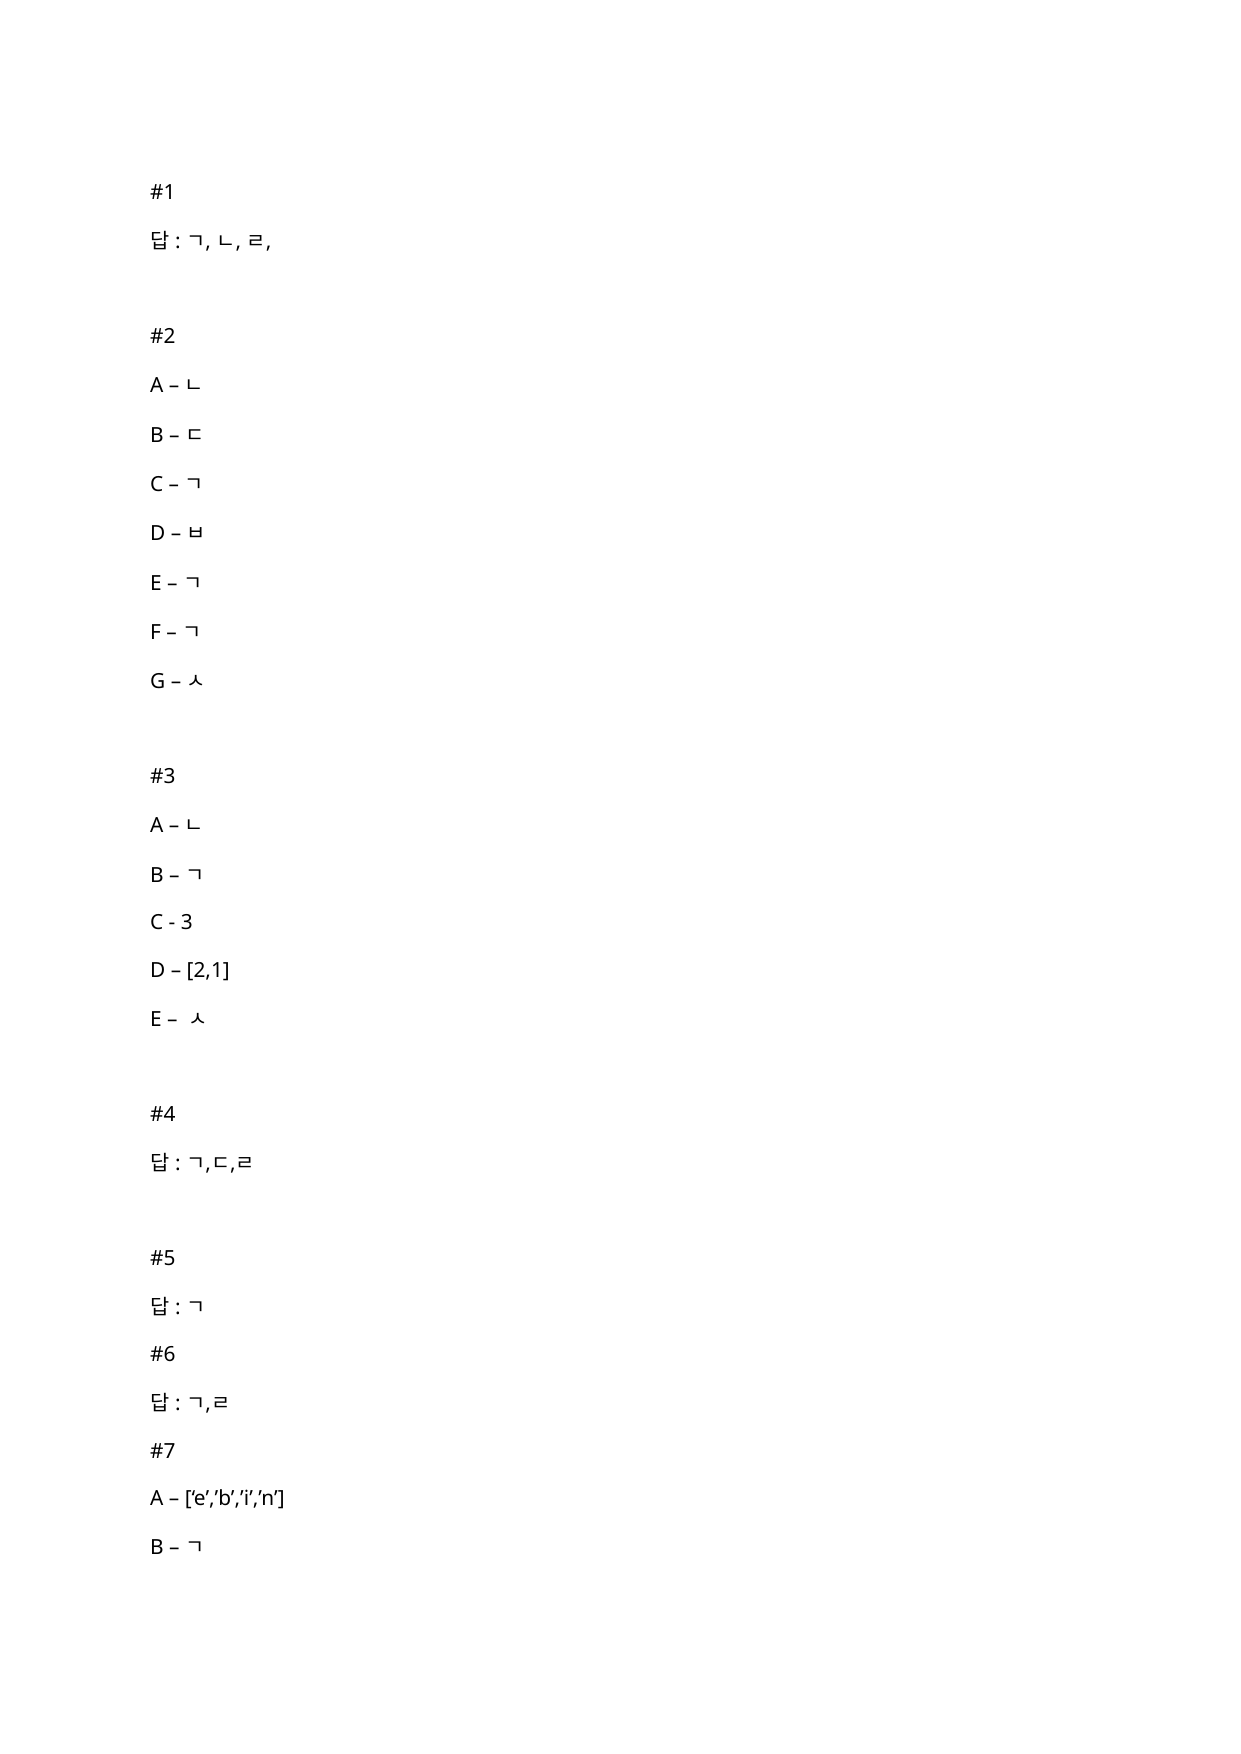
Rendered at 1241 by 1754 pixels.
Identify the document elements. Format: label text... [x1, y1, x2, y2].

text B – ㄱ [150, 1531, 1090, 1561]
text 답 : ㄱ [150, 1290, 1090, 1320]
text D – [2,1] [150, 955, 1090, 983]
text C – ㄱ [150, 467, 1090, 497]
text A – ㄴ [150, 809, 1090, 839]
text #3 [150, 761, 1090, 790]
text #5 [150, 1243, 1090, 1271]
text #7 [150, 1436, 1090, 1464]
text 답 : ㄱ,ㄷ,ㄹ [150, 1146, 1090, 1176]
text G – ㅅ [150, 665, 1090, 695]
text E – ㄱ [150, 566, 1090, 596]
text D – ㅂ [150, 517, 1090, 547]
text #4 [150, 1099, 1090, 1127]
text #6 [150, 1339, 1090, 1368]
text 답 : ㄱ, ㄴ, ㄹ, [150, 224, 1090, 255]
text A – [‘e’,’b’,’i’,’n’] [150, 1483, 1090, 1512]
text E – ㅅ [150, 1002, 1090, 1032]
text C - 3 [150, 907, 1090, 936]
text B – ㄷ [150, 418, 1090, 448]
text #1 [150, 177, 1090, 206]
text F – ㄱ [150, 615, 1090, 646]
text 답 : ㄱ,ㄹ [150, 1387, 1090, 1417]
text #2 [150, 321, 1090, 349]
text A – ㄴ [150, 368, 1090, 399]
text B – ㄱ [150, 858, 1090, 888]
